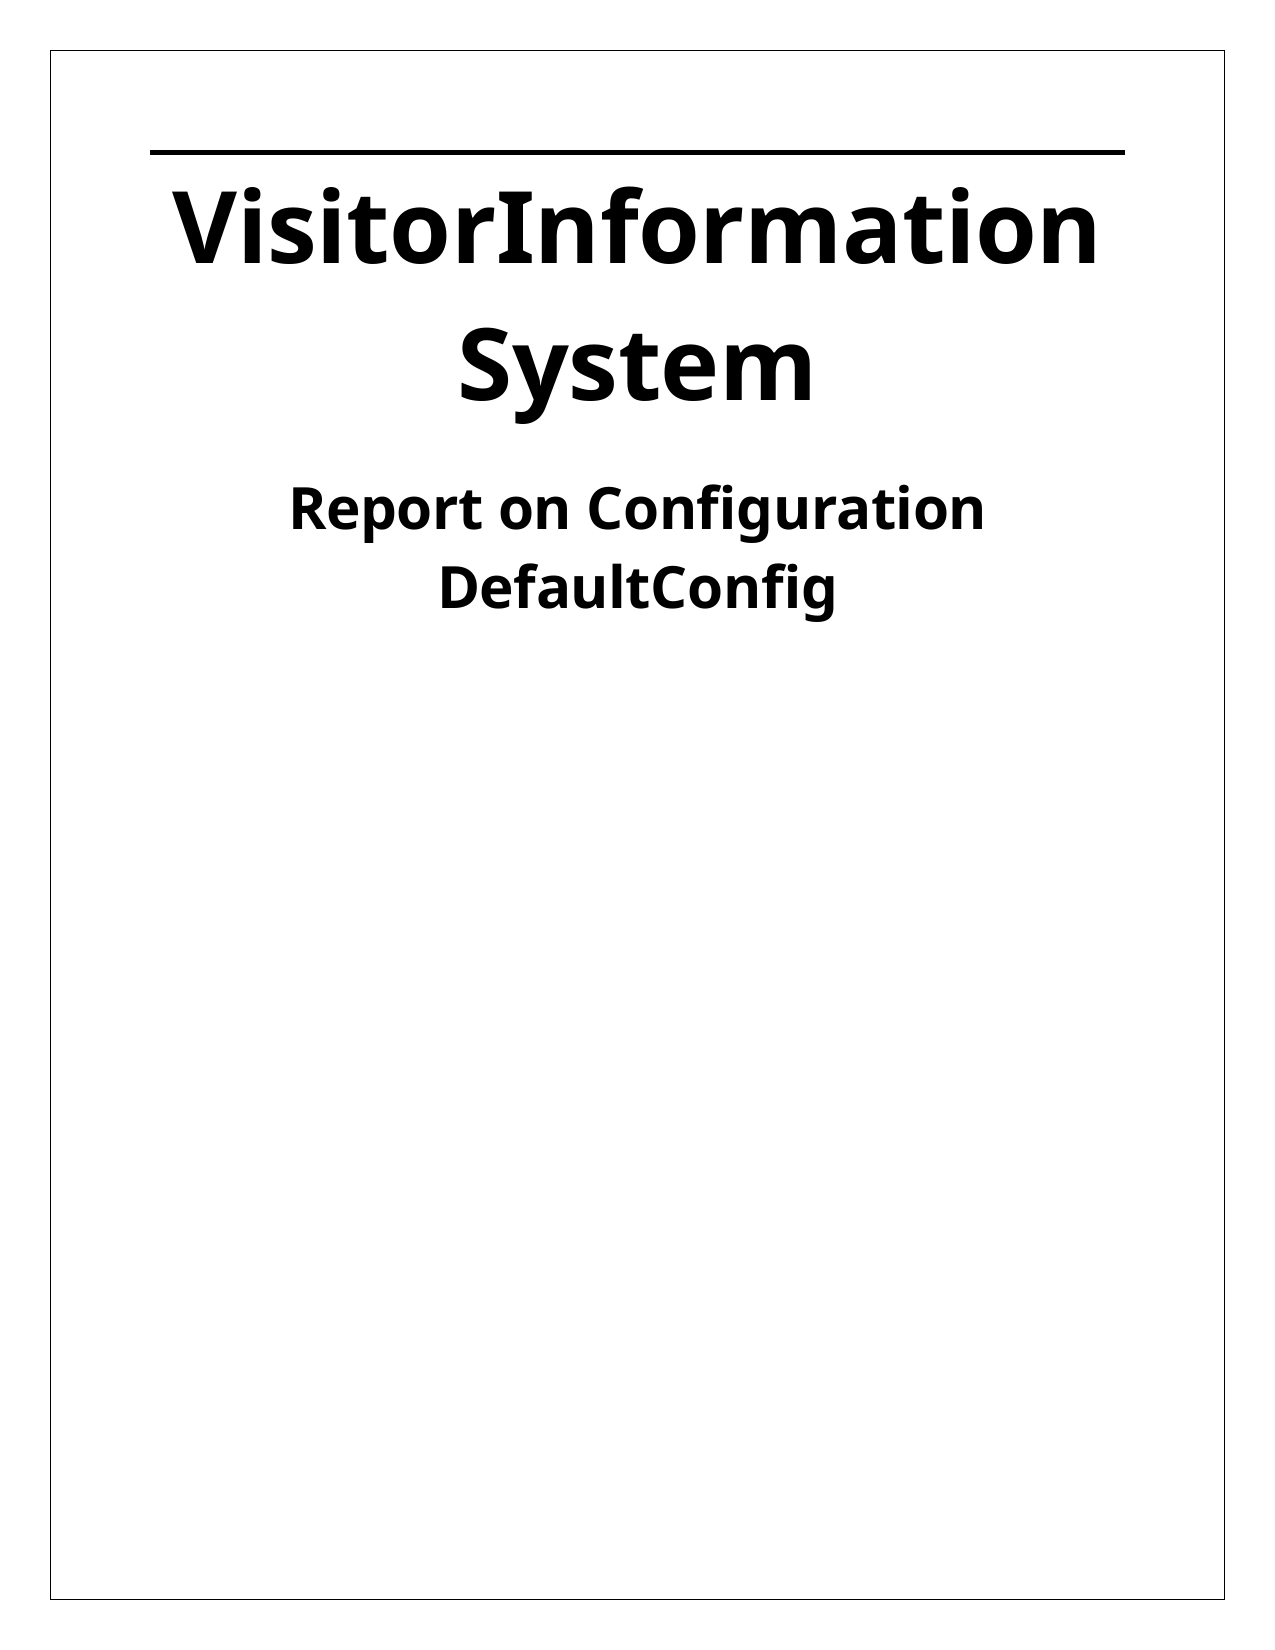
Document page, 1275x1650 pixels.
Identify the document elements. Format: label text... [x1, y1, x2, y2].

title VisitorInformationSystem [150, 155, 1125, 429]
subtitle Report on Configuration DefaultConfig [150, 460, 1125, 626]
